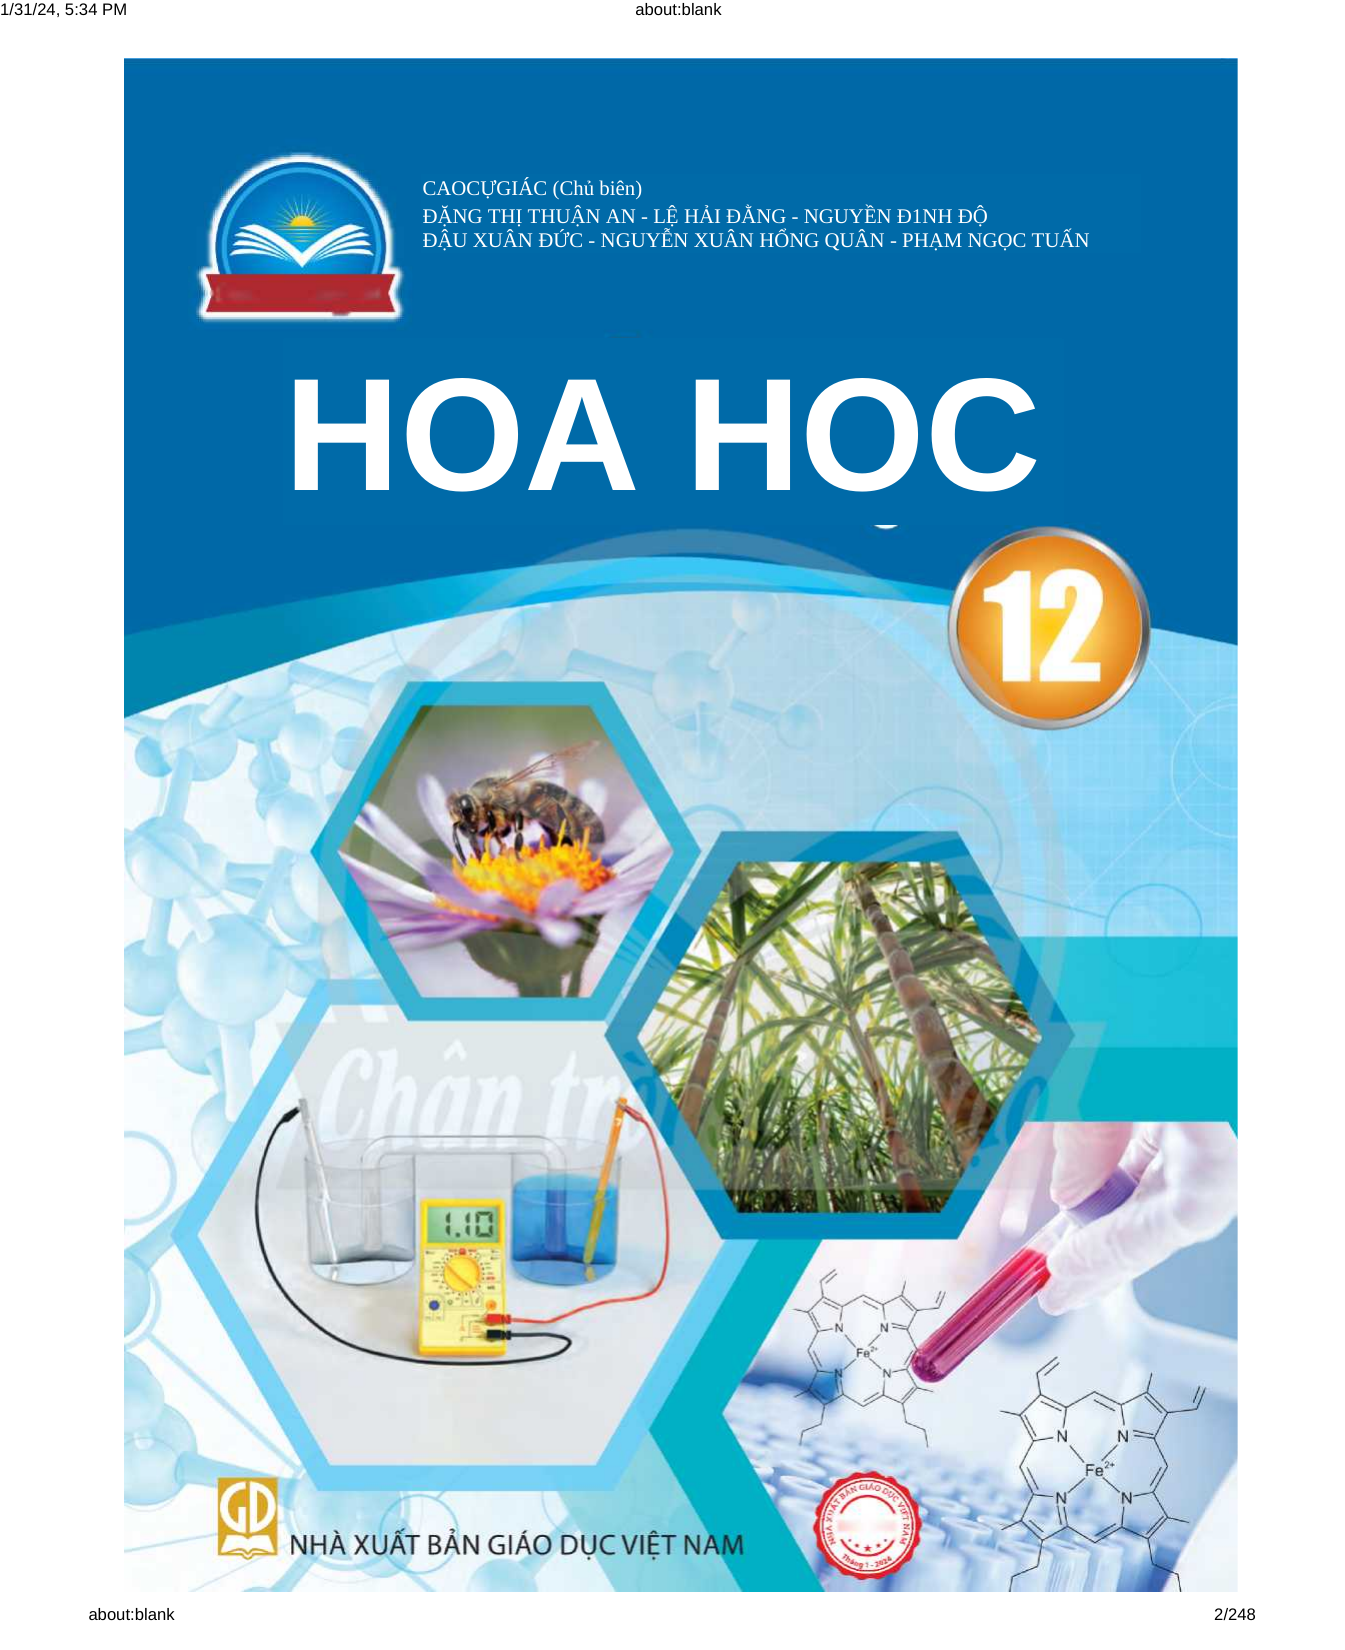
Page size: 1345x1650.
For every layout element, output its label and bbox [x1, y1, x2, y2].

picture [124, 58, 1238, 1592]
